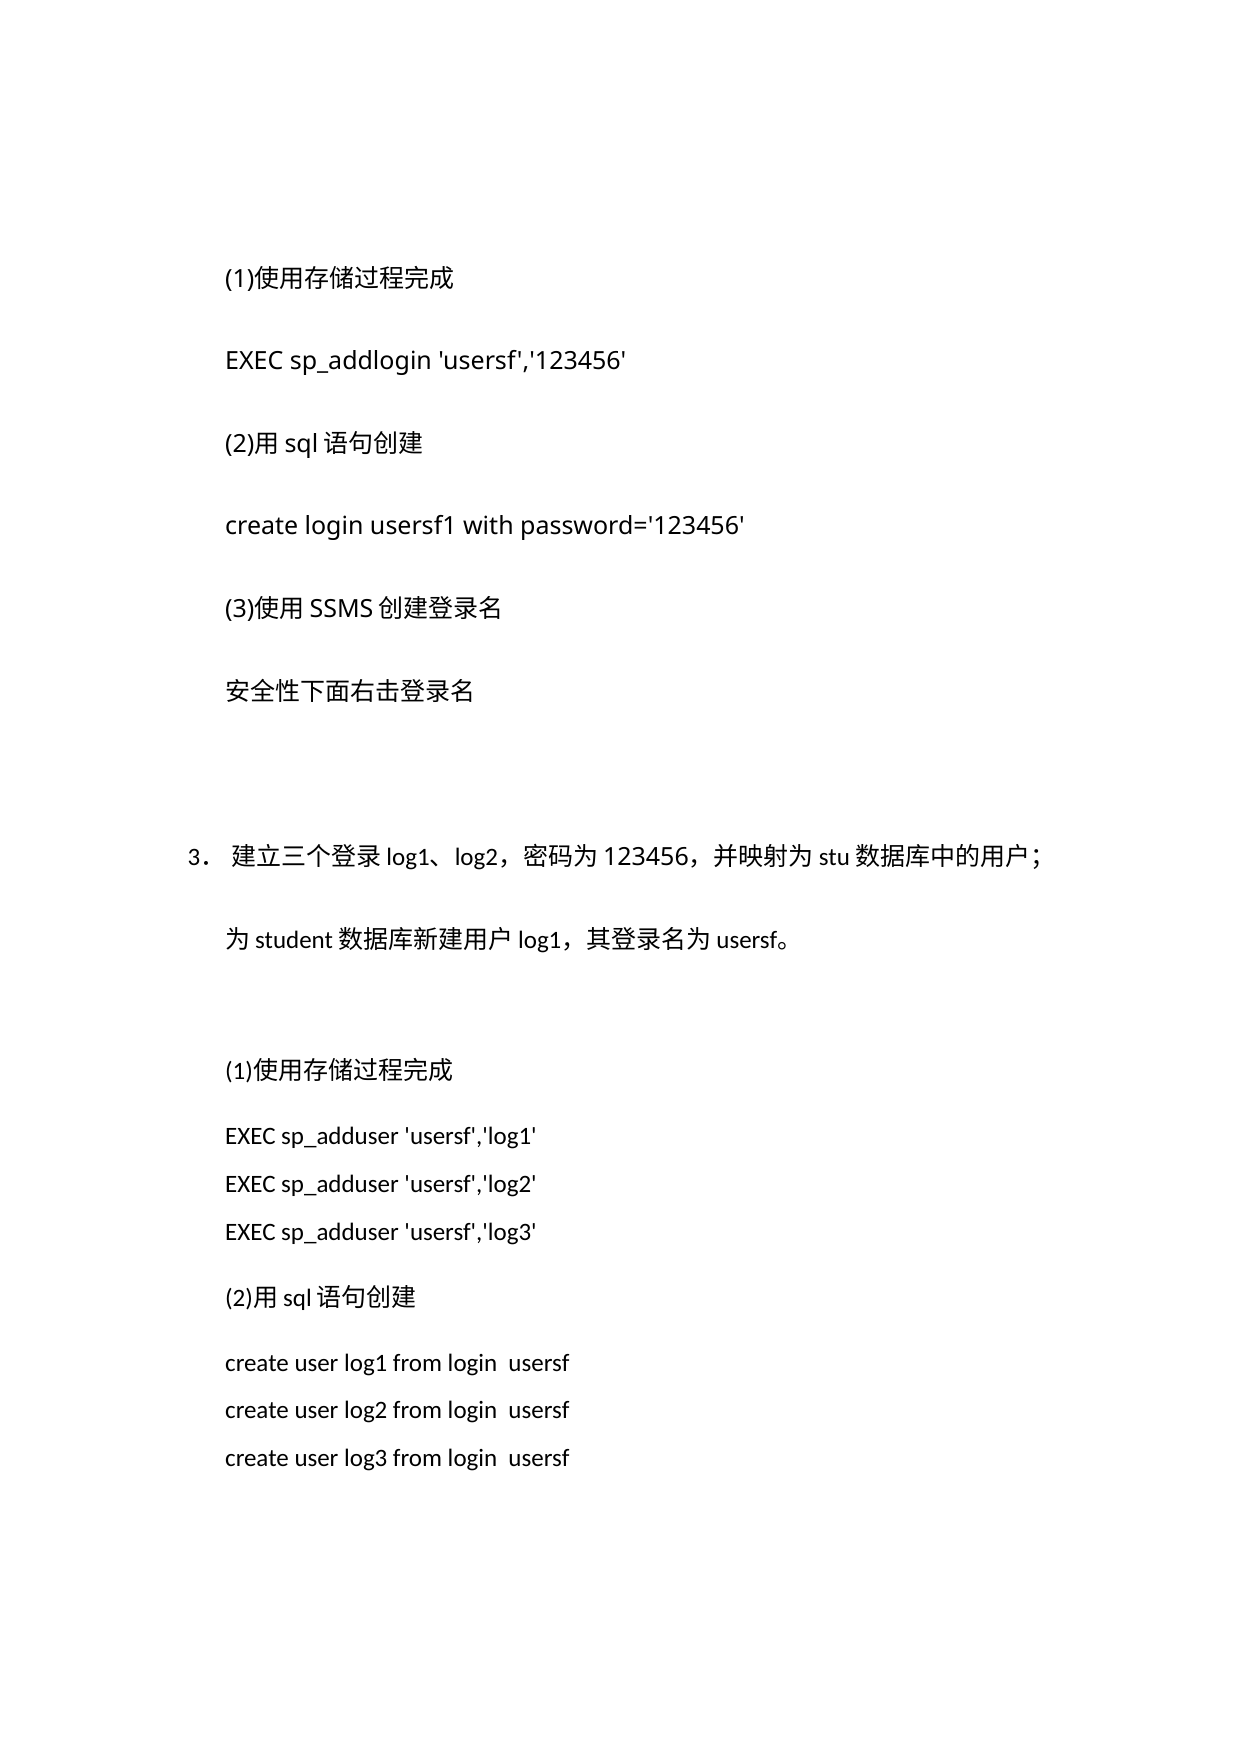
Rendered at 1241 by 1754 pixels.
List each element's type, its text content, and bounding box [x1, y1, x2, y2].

text EXEC sp_adduser 'usersf','log1' [225, 1119, 1053, 1152]
text (2)用sql语句创建 [225, 1263, 1053, 1328]
text (1)使用存储过程完成 [225, 244, 1053, 309]
text (1)使用存储过程完成 [225, 1036, 1053, 1101]
list 建立三个登录log1、log2，密码为123456，并映射为stu数据库中的用户； [187, 822, 1053, 887]
text EXEC sp_addlogin 'usersf','123456' [225, 327, 1053, 392]
text EXEC sp_adduser 'usersf','log2' [225, 1167, 1053, 1200]
text create user log3 from login usersf [225, 1441, 1053, 1474]
text 为student数据库新建用户log1，其登录名为usersf。 [225, 906, 1053, 971]
text (2)用sql语句创建 [225, 409, 1053, 474]
text create user log2 from login usersf [225, 1393, 1053, 1426]
text create user log1 from login usersf [225, 1346, 1053, 1378]
text 安全性下面右击登录名 [225, 657, 1053, 722]
text create login usersf1 with password='123456' [225, 492, 1053, 557]
text (3)使用SSMS创建登录名 [225, 574, 1053, 639]
text EXEC sp_adduser 'usersf','log3' [225, 1215, 1053, 1247]
